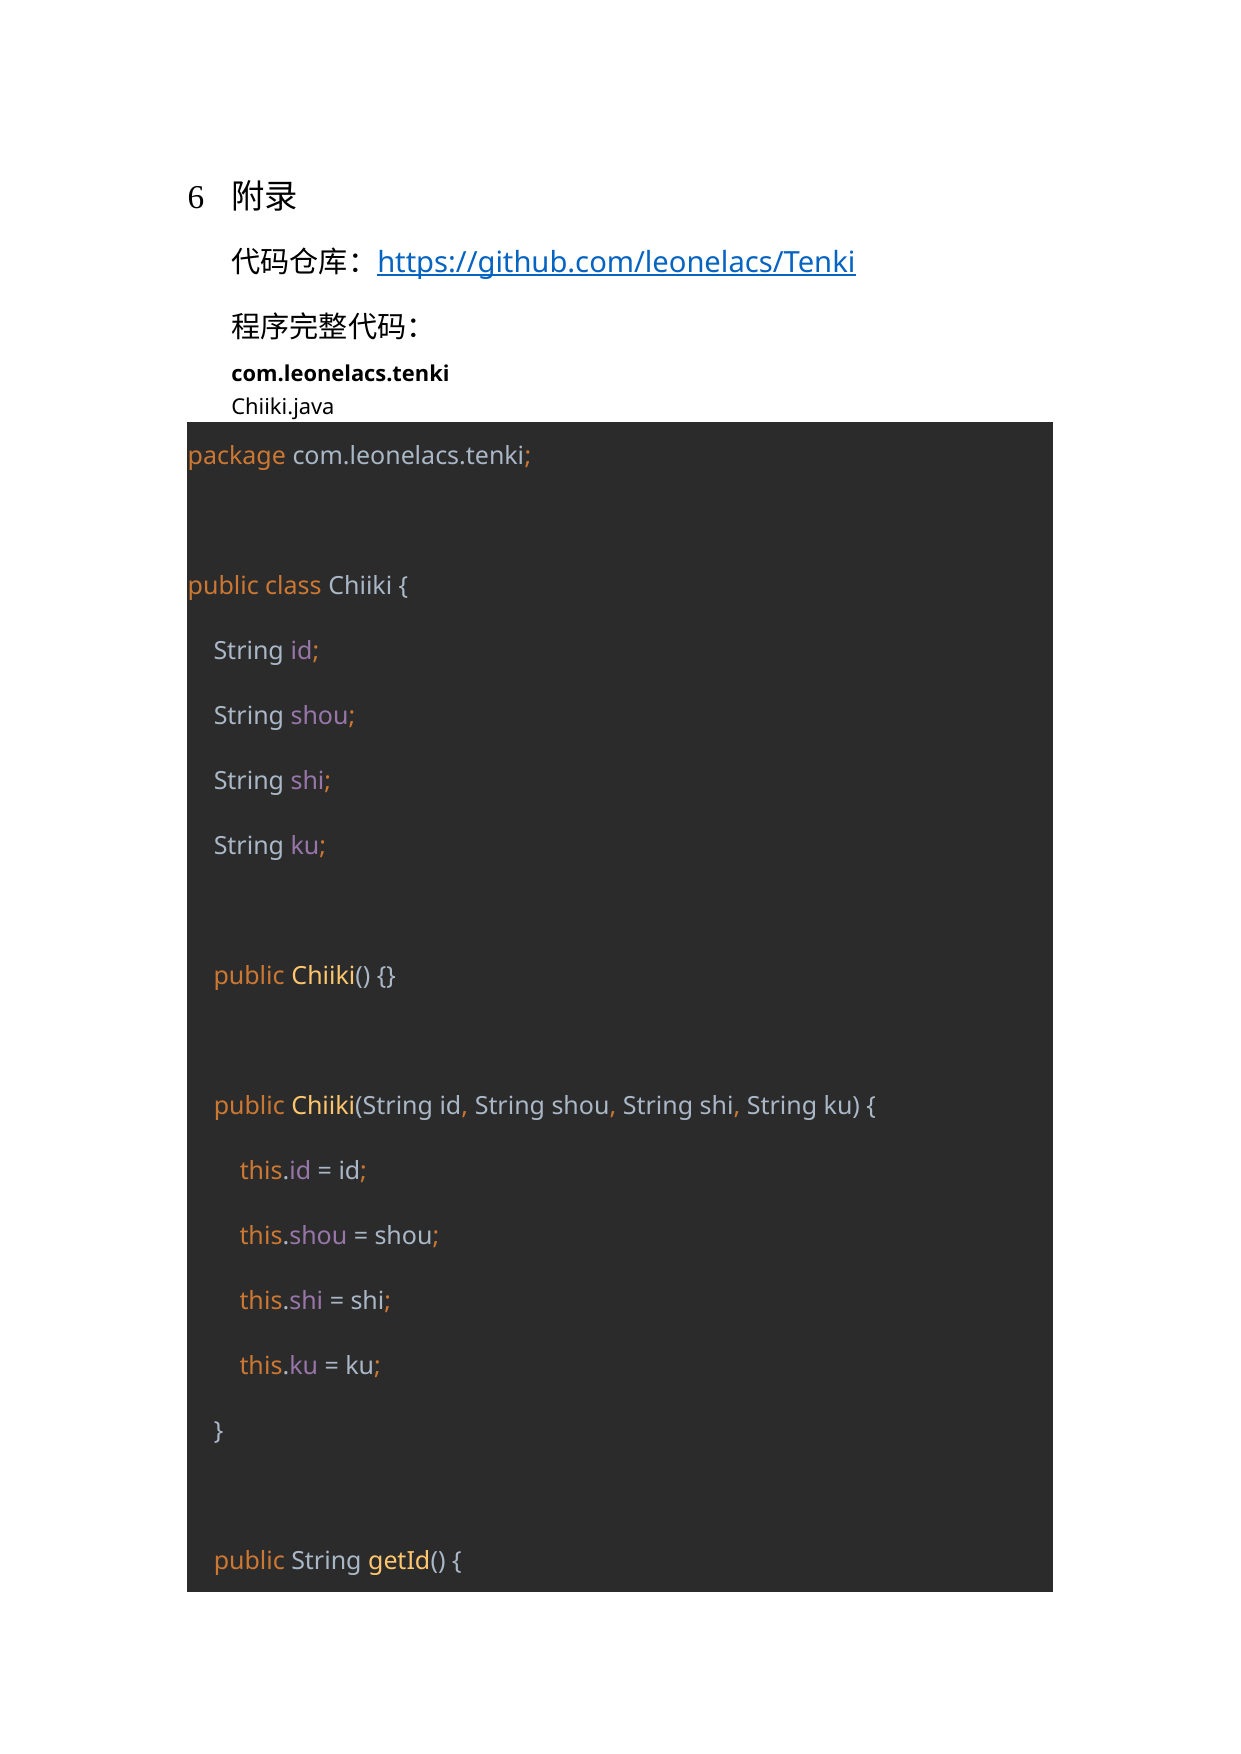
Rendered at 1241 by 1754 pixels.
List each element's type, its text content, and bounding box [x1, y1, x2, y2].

text 6 附录 [187, 162, 1053, 227]
text 代码仓库：https://github.com/leonelacs/Tenki [187, 227, 1053, 292]
text 程序完整代码： [187, 292, 1053, 357]
text com.leonelacs.tenki [187, 357, 1053, 389]
text Chiiki.java [187, 389, 1053, 422]
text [187, 422, 1053, 1592]
